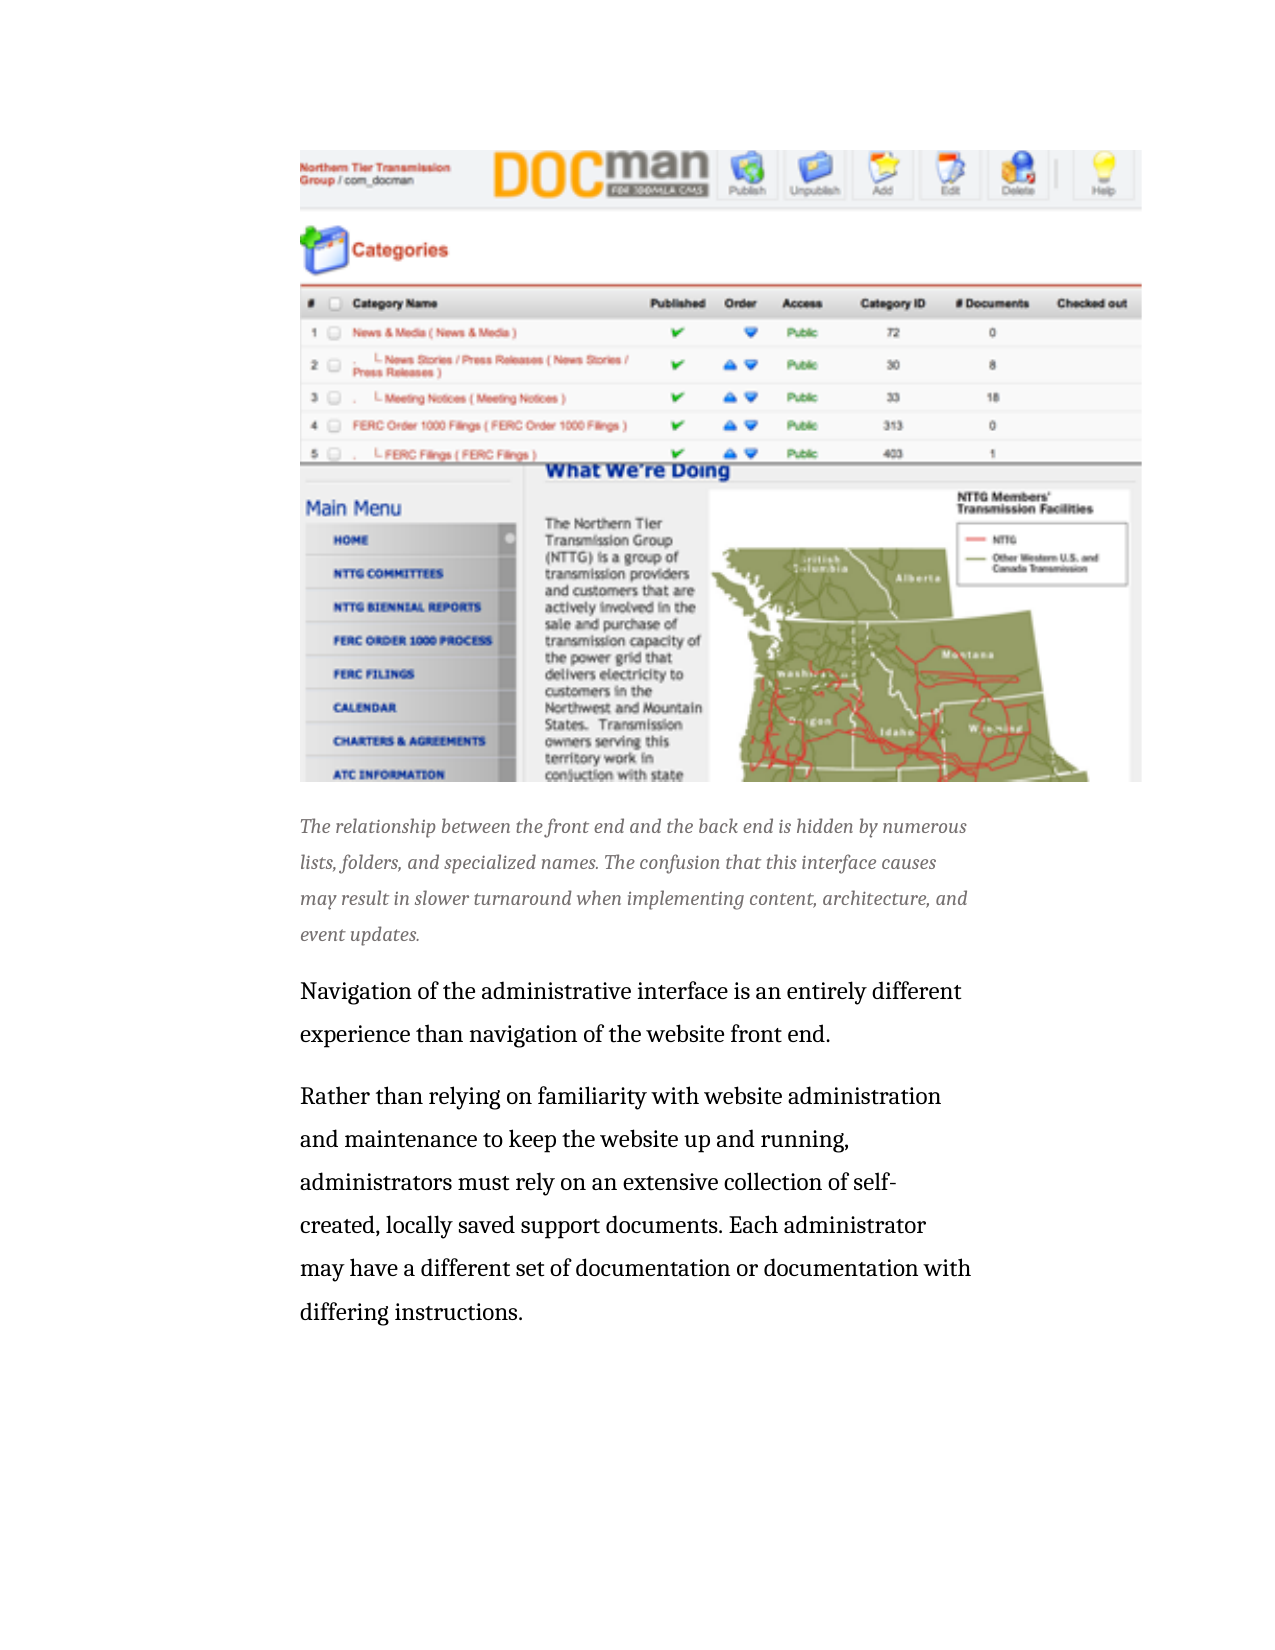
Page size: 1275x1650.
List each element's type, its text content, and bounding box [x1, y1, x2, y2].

text Rather than relying on familiarity with website administration and maintenance to keep the website up and running, administrators must rely on an extensive collection of self-created, locally saved support documents. Each administrator may have a different set of documentation or documentation with differing instructions. [300, 1082, 975, 1326]
text Navigation of the administrative interface is an entirely different experience than navigation of the website front end. [300, 977, 975, 1049]
text The relationship between the front end and the back end is hidden by numerous lists, folders, and specialized names. The confusion that this interface causes may result in slower turnaround when implementing content, architecture, and event updates. [300, 814, 975, 946]
picture [300, 150, 1142, 782]
